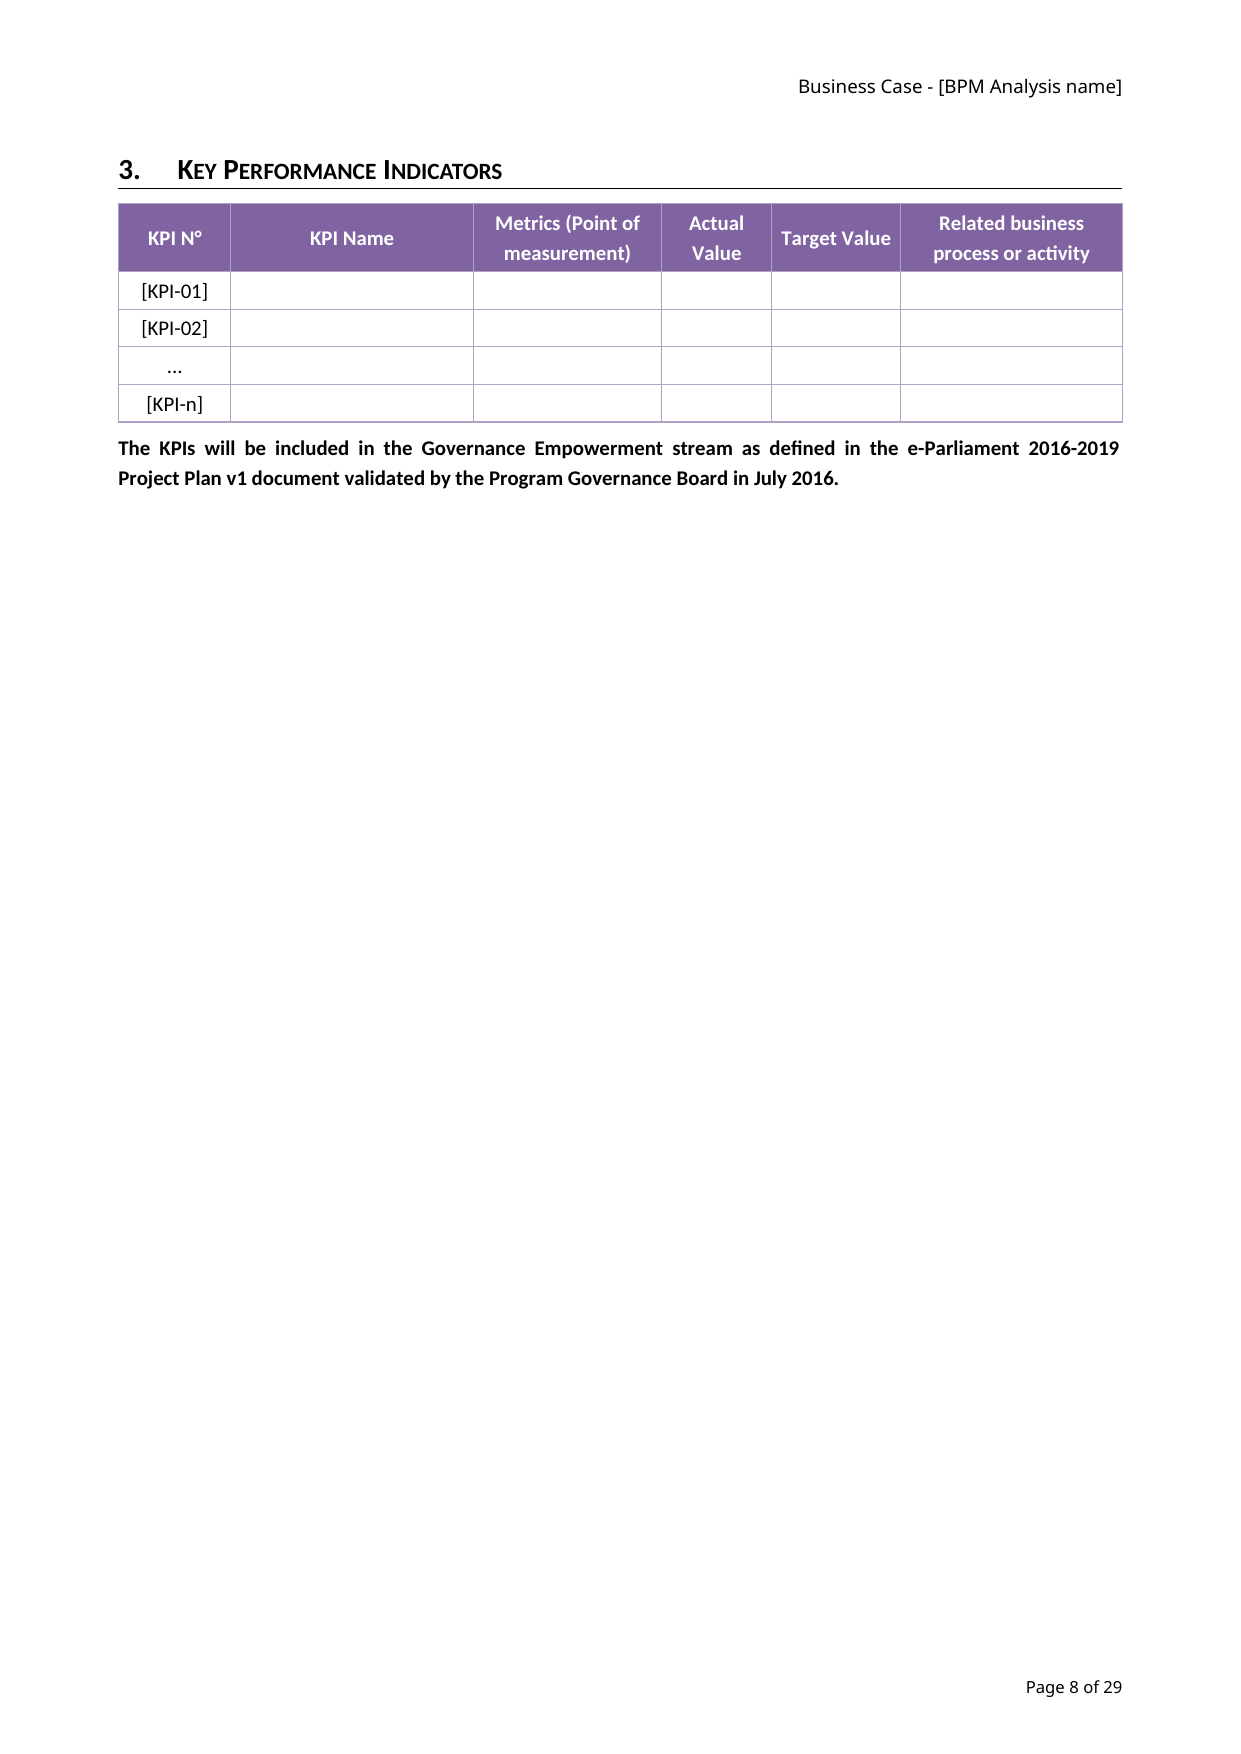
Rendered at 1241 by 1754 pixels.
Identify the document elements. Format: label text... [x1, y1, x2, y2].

table_cell [772, 347, 900, 384]
subtitle Key Performance Indicators [118, 151, 1122, 188]
table_cell [231, 310, 473, 346]
table_header Target Value [772, 204, 900, 271]
table_cell [662, 385, 771, 421]
table_cell [474, 272, 661, 308]
table_header Related business process or activity [901, 204, 1122, 271]
table_cell [231, 272, 473, 308]
table_cell [231, 347, 473, 384]
table_header KPI Name [231, 204, 473, 271]
table_cell [772, 385, 900, 421]
table_cell [772, 310, 900, 346]
text The KPIs will be included in the Governance Empowerment stream as defined in the e-Parliament 2016-2019 Project Plan v1 document validated by the Program Governance Board in July 2016. [118, 435, 1122, 491]
table_cell [901, 310, 1122, 346]
table_cell [KPI-02] [119, 310, 230, 346]
table_header Metrics (Point of measurement) [474, 204, 661, 271]
table_cell [662, 347, 771, 384]
table_cell [KPI-n] [119, 385, 230, 421]
table_cell [901, 385, 1122, 421]
table_cell [474, 347, 661, 384]
table_cell [662, 310, 771, 346]
table_cell ... [119, 347, 230, 384]
table_cell [474, 385, 661, 421]
table_cell [474, 310, 661, 346]
table_cell [662, 272, 771, 308]
table_cell [901, 272, 1122, 308]
table_cell [772, 272, 900, 308]
table_cell [901, 347, 1122, 384]
table_header KPI N° [119, 204, 230, 271]
table_cell [KPI-01] [119, 272, 230, 308]
table_cell [231, 385, 473, 421]
table_header Actual Value [662, 204, 771, 271]
